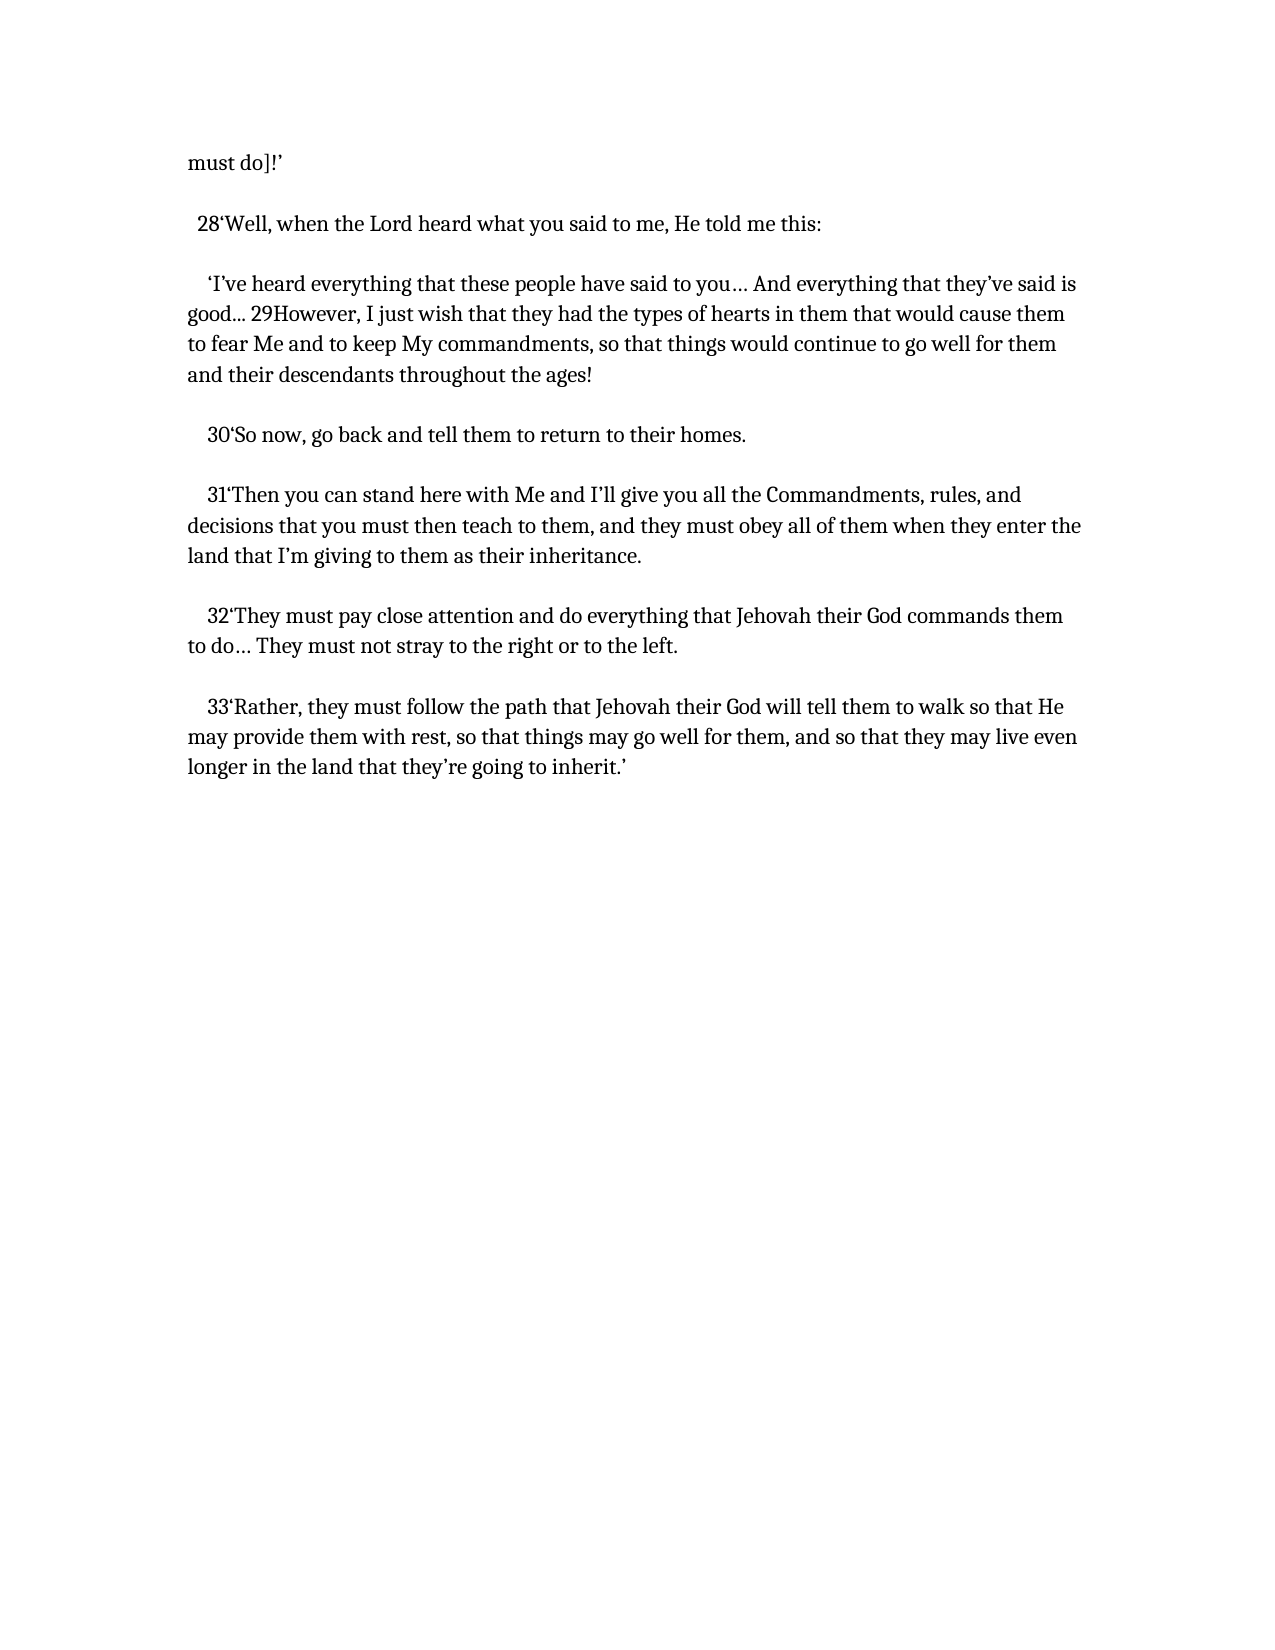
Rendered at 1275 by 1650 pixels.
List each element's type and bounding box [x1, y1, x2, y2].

text [187, 150, 1087, 811]
